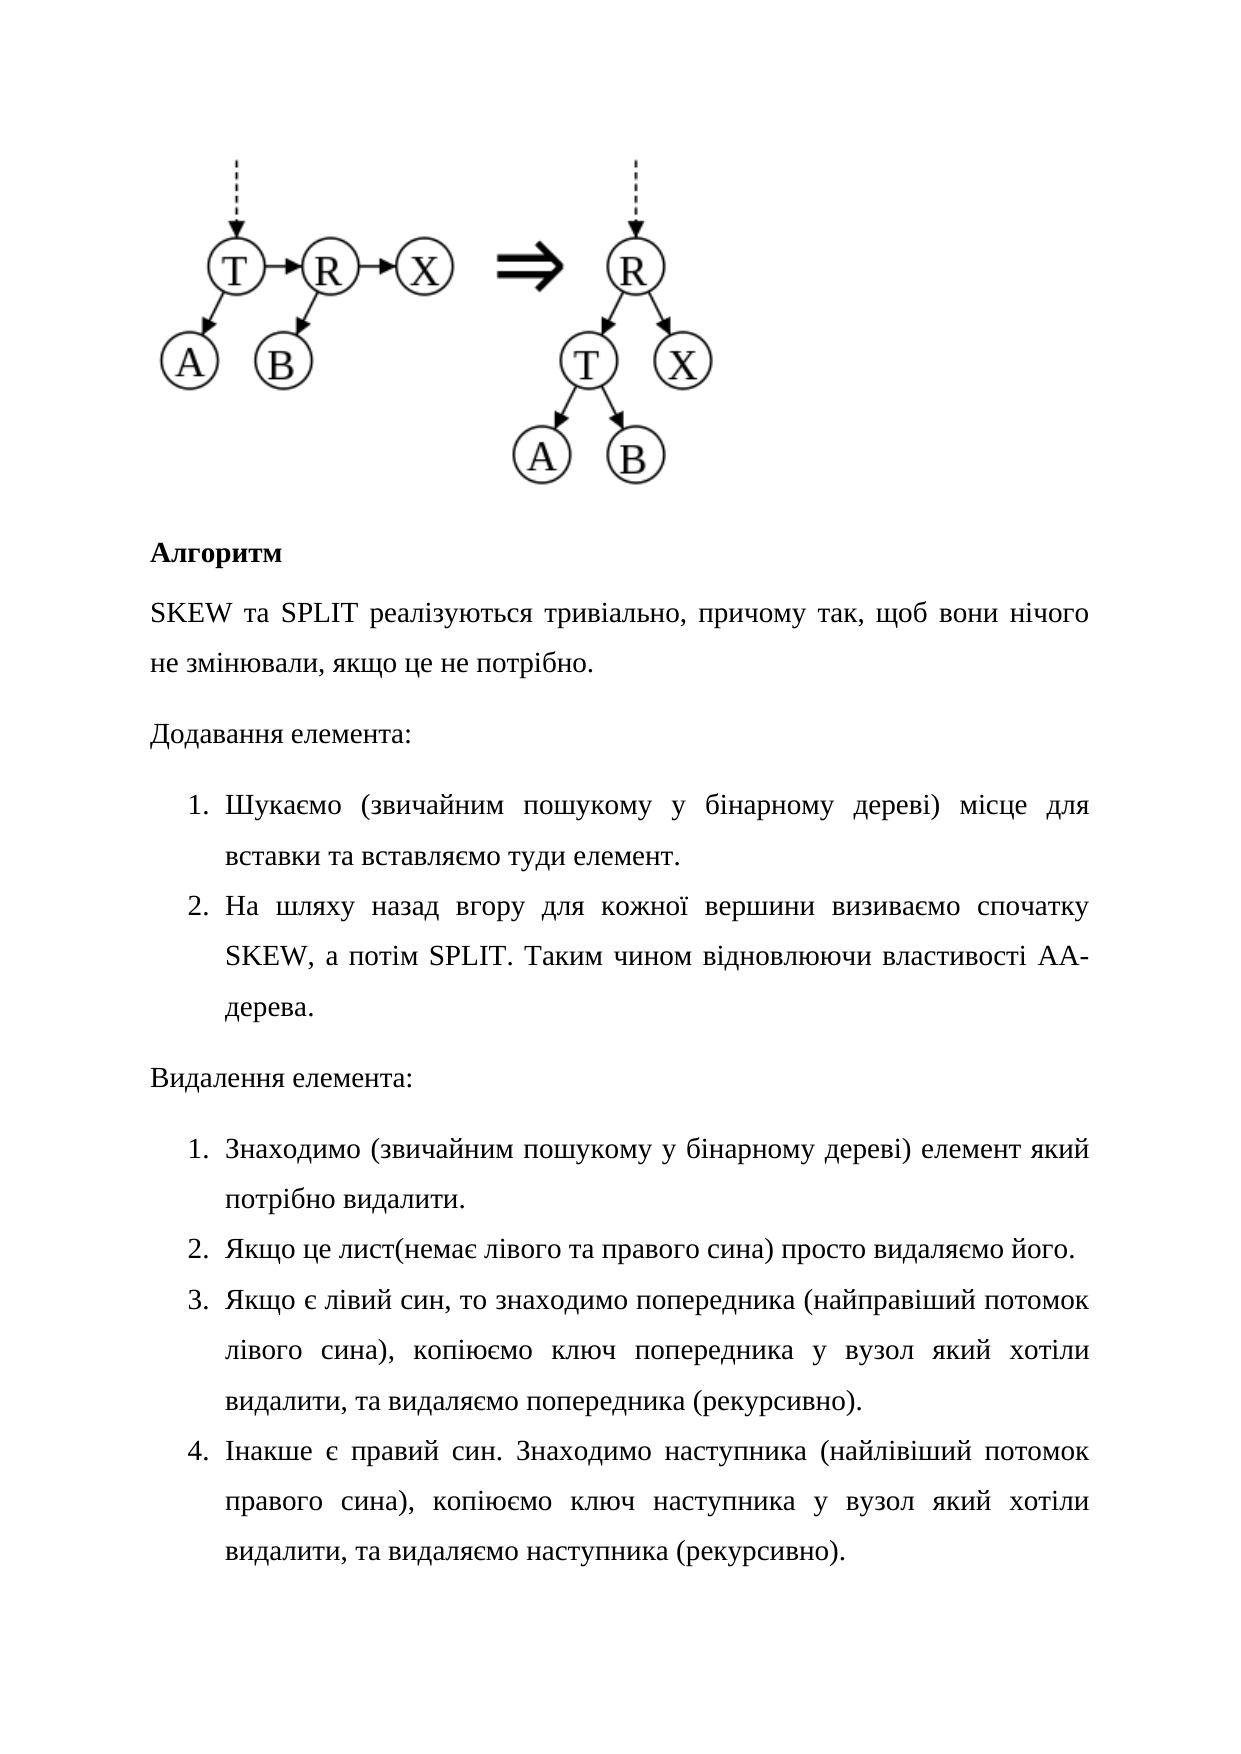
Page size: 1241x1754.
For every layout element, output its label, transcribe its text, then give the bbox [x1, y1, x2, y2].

text Додавання елемента: [150, 716, 1090, 750]
text Алгоритм [150, 536, 1090, 569]
list Шукаємо (звичайним пошукому у бінарному дереві) місце для вставки та вставляємо туди елемент. [187, 787, 1090, 871]
text SKEW та SPLIT реалізуються тривіально, причому так, щоб вони нічого не змінювали, якщо це не потрібно. [150, 595, 1090, 679]
list Якщо це лист(немає лівого та правого сина) просто видаляємо його. [187, 1232, 1090, 1265]
list Якщо є лівий син, то знаходимо попередника (найправіший потомок лівого сина), копіюємо ключ попередника у вузол який хотіли видалити, та видаляємо попередника (рекурсивно). [187, 1282, 1090, 1416]
text Видалення елемента: [150, 1060, 1090, 1093]
list Інакше є правий син. Знаходимо наступника (найлівіший потомок правого сина), копіюємо ключ наступника у вузол який хотіли видалити, та видаляємо наступника (рекурсивно). [187, 1433, 1090, 1567]
list Знаходимо (звичайним пошукому у бінарному дереві) елемент який потрібно видалити. [187, 1131, 1090, 1215]
picture [150, 150, 749, 502]
list На шляху назад вгору для кожної вершини визиваємо спочатку SKEW, а потім SPLIT. Таким чином відновлюючи властивості AA-дерева. [187, 888, 1090, 1022]
